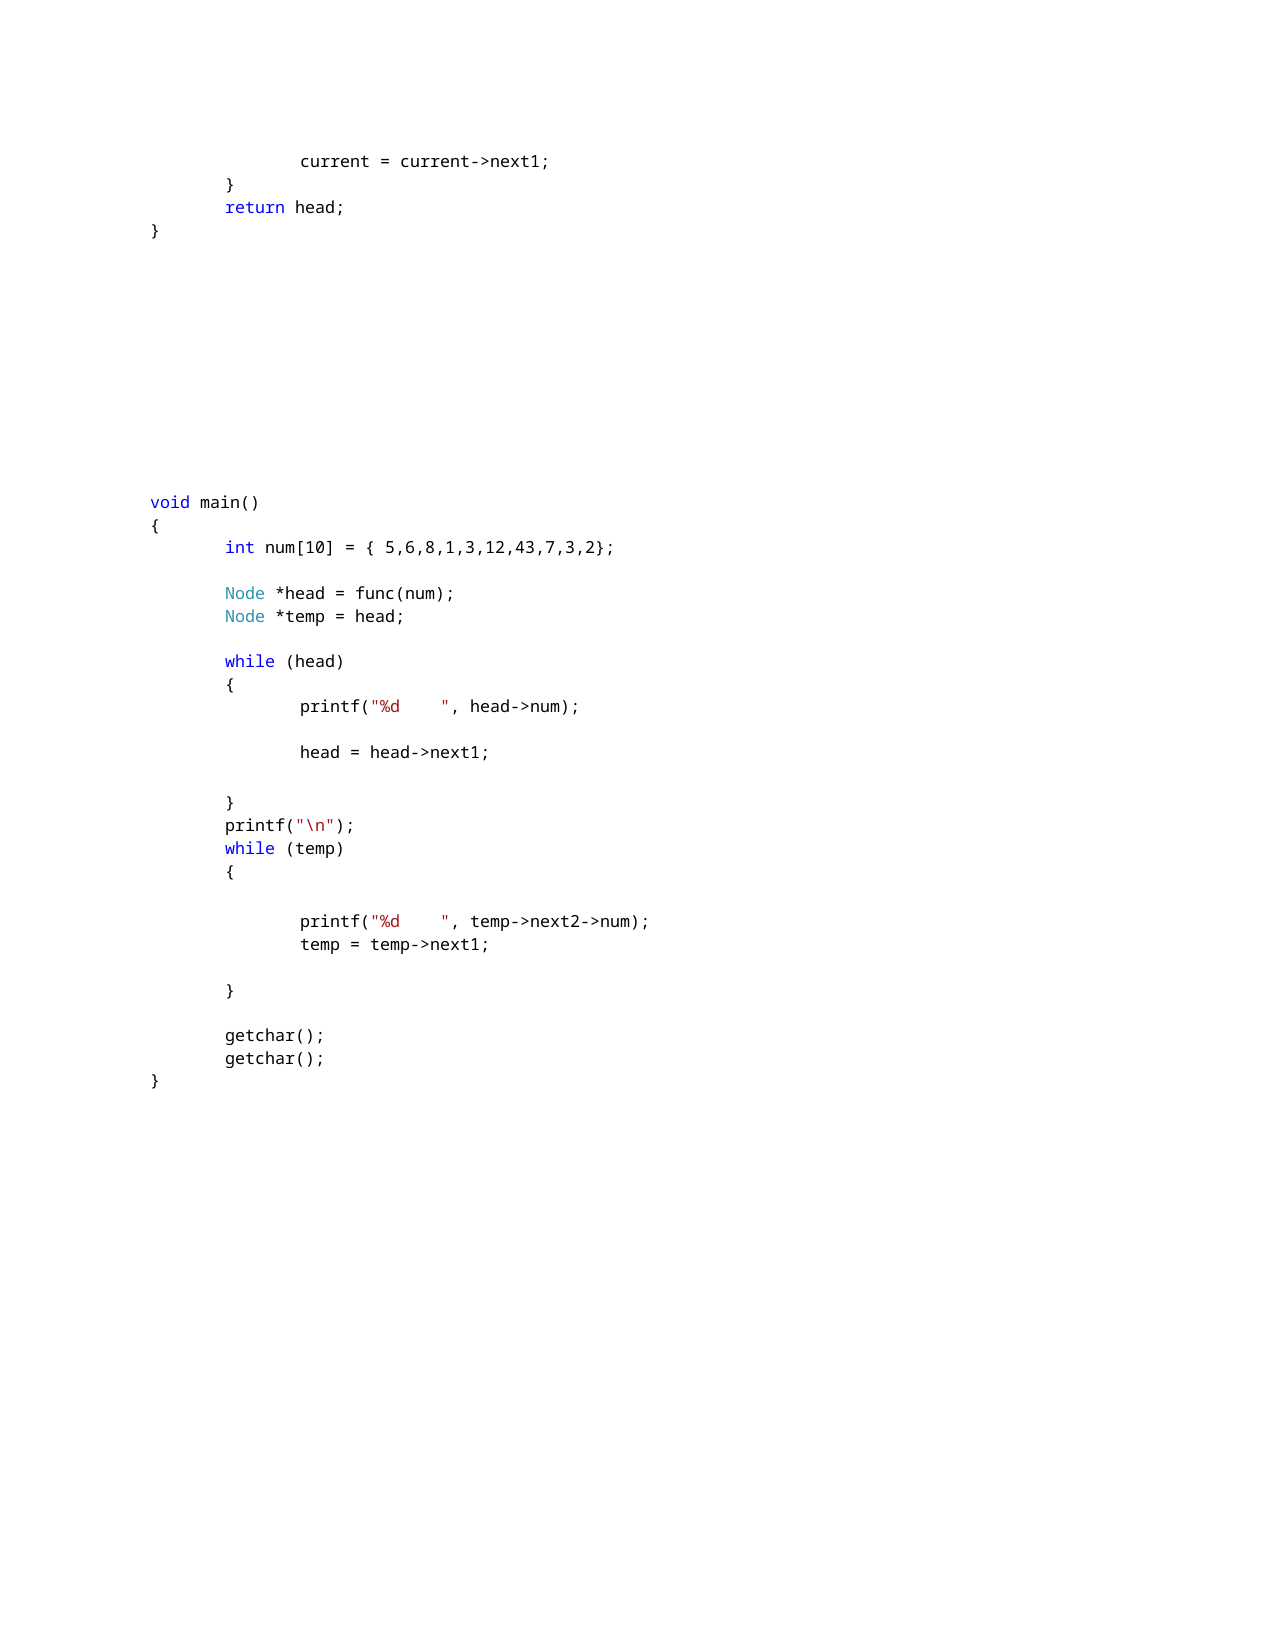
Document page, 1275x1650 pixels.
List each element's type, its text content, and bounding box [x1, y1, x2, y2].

text int num[10] = { 5,6,8,1,3,12,43,7,3,2}; [150, 536, 1125, 559]
text { [150, 859, 1125, 882]
text Node *head = func(num); [150, 581, 1125, 604]
text return head; [150, 195, 1125, 218]
text temp = temp->next1; [150, 933, 1125, 955]
text { [150, 672, 1125, 695]
text while (temp) [150, 837, 1125, 859]
text { [150, 513, 1125, 536]
text getchar(); [150, 1023, 1125, 1046]
text void main() [150, 491, 1125, 513]
text while (head) [150, 649, 1125, 672]
text } [150, 218, 1125, 241]
text } [150, 1069, 1125, 1092]
text } [150, 791, 1125, 814]
text printf("%d ", head->num); [150, 695, 1125, 718]
text } [150, 173, 1125, 195]
text head = head->next1; [150, 740, 1125, 763]
text printf("\n"); [150, 814, 1125, 837]
text current = current->next1; [150, 150, 1125, 173]
text getchar(); [150, 1046, 1125, 1069]
text printf("%d ", temp->next2->num); [150, 910, 1125, 933]
text Node *temp = head; [150, 604, 1125, 627]
text } [150, 978, 1125, 1001]
